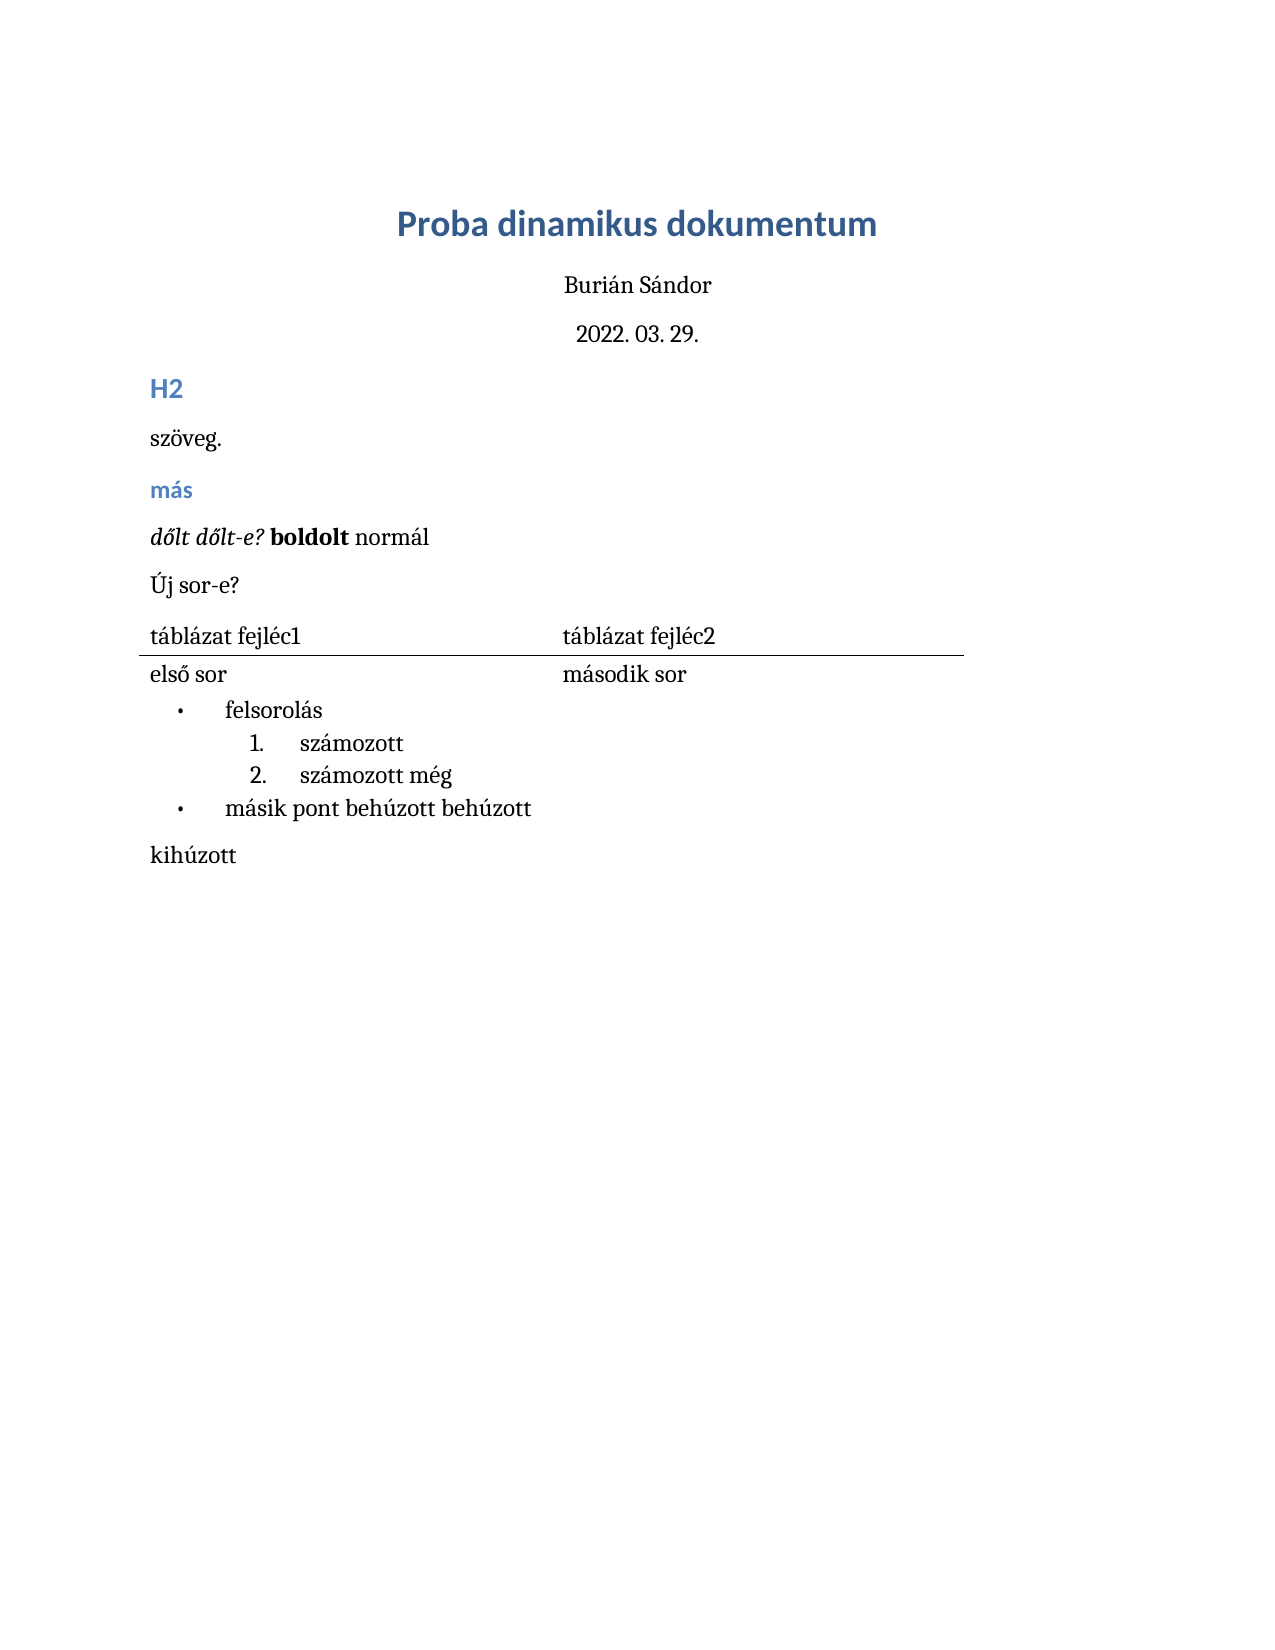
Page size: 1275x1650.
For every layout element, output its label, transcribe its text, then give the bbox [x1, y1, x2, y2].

text Burián Sándor [150, 271, 1125, 299]
list másik pont behúzott behúzott [175, 793, 1125, 822]
text szöveg. [150, 424, 1125, 453]
subtitle más [150, 474, 1125, 504]
text Új sor-e? [150, 571, 1125, 599]
list számozott még [250, 761, 1125, 790]
title Proba dinamikus dokumentum [150, 200, 1125, 246]
list számozott [250, 728, 1125, 757]
table_cell második sor [551, 656, 964, 692]
table_header táblázat fejléc1 [139, 618, 551, 654]
list felsorolás [175, 696, 1125, 725]
text dőlt dőlt-e? boldolt normál [150, 523, 1125, 552]
table_cell első sor [139, 656, 551, 692]
text 2022. 03. 29. [150, 320, 1125, 349]
text kihúzott [150, 841, 1125, 870]
subtitle H2 [150, 370, 1125, 406]
table_header táblázat fejléc2 [551, 618, 964, 654]
